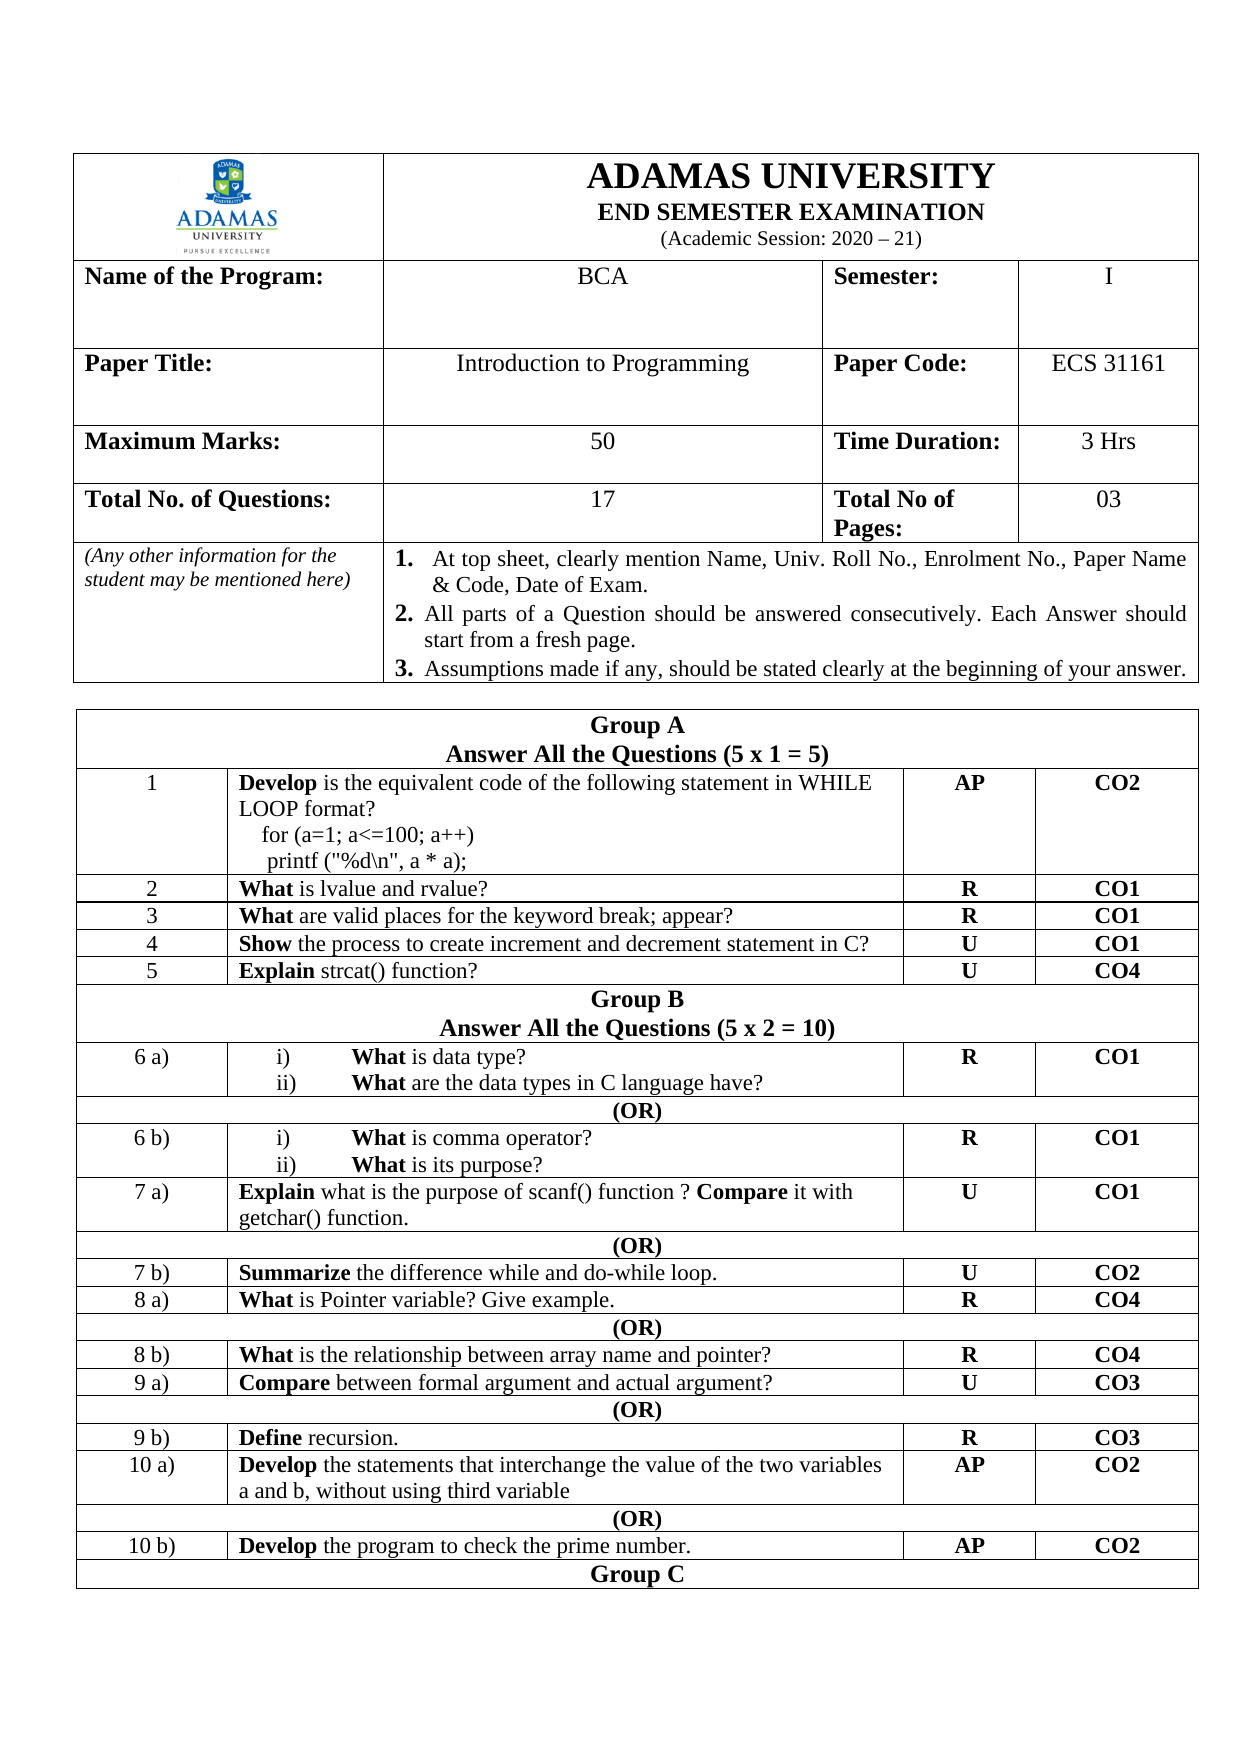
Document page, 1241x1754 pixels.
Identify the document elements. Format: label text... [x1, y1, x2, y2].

table_cell U [904, 930, 1035, 956]
table_cell CO3 [1036, 1424, 1198, 1450]
table_cell Total No of Pages: [823, 484, 1018, 542]
table_cell R [904, 875, 1035, 901]
table_header Group A Answer All the Questions (5 x 1 = 5) [77, 710, 1198, 767]
table_cell R [904, 903, 1035, 929]
table_cell 50 [384, 426, 822, 483]
table_cell Explain strcat() function? [228, 957, 903, 983]
table_cell Summarize the difference while and do-while loop. [228, 1259, 903, 1286]
table_cell (OR) [77, 1314, 1198, 1340]
table_cell Show the process to create increment and decrement statement in C? [228, 930, 903, 956]
table_cell CO1 [1036, 903, 1198, 929]
table_cell U [904, 1178, 1035, 1231]
table_cell 03 [1019, 484, 1198, 542]
table_cell CO4 [1036, 957, 1198, 983]
table_cell AP [904, 1532, 1035, 1558]
table_cell 6 a) [77, 1043, 227, 1096]
table_cell Semester: [823, 261, 1018, 347]
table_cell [77, 1560, 1198, 1588]
table_cell CO1 [1036, 930, 1198, 956]
table_cell 10 a) [77, 1451, 227, 1504]
table_cell I [1019, 261, 1198, 347]
table_cell 8 a) [77, 1287, 227, 1313]
table_cell CO2 [1036, 769, 1198, 874]
table_cell CO1 [1036, 875, 1198, 901]
table_cell R [904, 1341, 1035, 1368]
table_cell Introduction to Programming [384, 349, 822, 425]
table_cell What is data type? What are the data types in C language have? [228, 1043, 903, 1096]
table_cell Develop is the equivalent code of the following statement in WHILE LOOP format? for (a=1; a<=100; a++) printf ("%d\n", a * a); [228, 769, 903, 874]
table_cell 7 a) [77, 1178, 227, 1231]
table_cell Paper Title: [74, 349, 383, 425]
table_cell 17 [384, 484, 822, 542]
table_cell Maximum Marks: [74, 426, 383, 483]
table_cell 6 b) [77, 1124, 227, 1177]
table_cell (Any other information for the student may be mentioned here) [74, 543, 383, 682]
table_cell What are valid places for the keyword break; appear? [228, 903, 903, 929]
table_cell (OR) [77, 1396, 1198, 1422]
table_cell What is Pointer variable? Give example. [228, 1287, 903, 1313]
table_cell CO4 [1036, 1287, 1198, 1313]
table_cell 7 b) [77, 1259, 227, 1286]
table_cell Paper Code: [823, 349, 1018, 425]
table_cell 10 b) [77, 1532, 227, 1558]
table_cell CO1 [1036, 1178, 1198, 1231]
table_cell 8 b) [77, 1341, 227, 1368]
table_cell 3 [77, 903, 227, 929]
table_cell Explain what is the purpose of scanf() function ? Compare it with getchar() function. [228, 1178, 903, 1231]
table_cell Time Duration: [823, 426, 1018, 483]
table_header ADAMAS UNIVERSITY END SEMESTER EXAMINATION (Academic Session: 2020 – 21) [384, 154, 1198, 260]
table_cell Define recursion. [228, 1424, 903, 1450]
table_cell CO4 [1036, 1341, 1198, 1368]
table_cell R [904, 1124, 1035, 1177]
table_cell AP [904, 769, 1035, 874]
table_cell AP [904, 1451, 1035, 1504]
table_cell 4 [77, 930, 227, 956]
table_header [283, 154, 383, 260]
table_cell At top sheet, clearly mention Name, Univ. Roll No., Enrolment No., Paper Name & Code, Date of Exam. All parts of a Question should be answered consecutively. Each Answer should start from a fresh page. Assumptions made if any, should be stated clearly at the beginning of your answer. [384, 543, 1198, 682]
table_cell What is the relationship between array name and pointer? [228, 1341, 903, 1368]
table_cell What is lvalue and rvalue? [228, 875, 903, 901]
table_cell R [904, 1043, 1035, 1096]
table_cell Name of the Program: [74, 261, 383, 347]
table_cell (OR) [77, 1232, 1198, 1258]
table_cell U [904, 1369, 1035, 1395]
table_cell (OR) [77, 1505, 1198, 1531]
table_cell What is comma operator? What is its purpose? [228, 1124, 903, 1177]
table_cell 1 [77, 769, 227, 874]
table_cell Compare between formal argument and actual argument? [228, 1369, 903, 1395]
table_header [74, 154, 174, 260]
table_cell R [904, 1424, 1035, 1450]
table_cell U [904, 957, 1035, 983]
table_cell R [904, 1287, 1035, 1313]
picture [174, 153, 283, 261]
table_cell BCA [384, 261, 822, 347]
table_cell ECS 31161 [1019, 349, 1198, 425]
table_cell 5 [77, 957, 227, 983]
table_cell 2 [77, 875, 227, 901]
table_cell Develop the statements that interchange the value of the two variables a and b, without using third variable [228, 1451, 903, 1504]
table_cell Group B Answer All the Questions (5 x 2 = 10) [77, 985, 1198, 1042]
table_cell CO2 [1036, 1451, 1198, 1504]
table_cell CO3 [1036, 1369, 1198, 1395]
table_cell 9 a) [77, 1369, 227, 1395]
table_cell Total No. of Questions: [74, 484, 383, 542]
table_cell Develop the program to check the prime number. [228, 1532, 903, 1558]
table_cell CO2 [1036, 1259, 1198, 1286]
table_cell CO1 [1036, 1124, 1198, 1177]
table_cell CO1 [1036, 1043, 1198, 1096]
table_cell (OR) [77, 1097, 1198, 1123]
table_cell CO2 [1036, 1532, 1198, 1558]
table_cell 3 Hrs [1019, 426, 1198, 483]
table_cell U [904, 1259, 1035, 1286]
table_cell 9 b) [77, 1424, 227, 1450]
